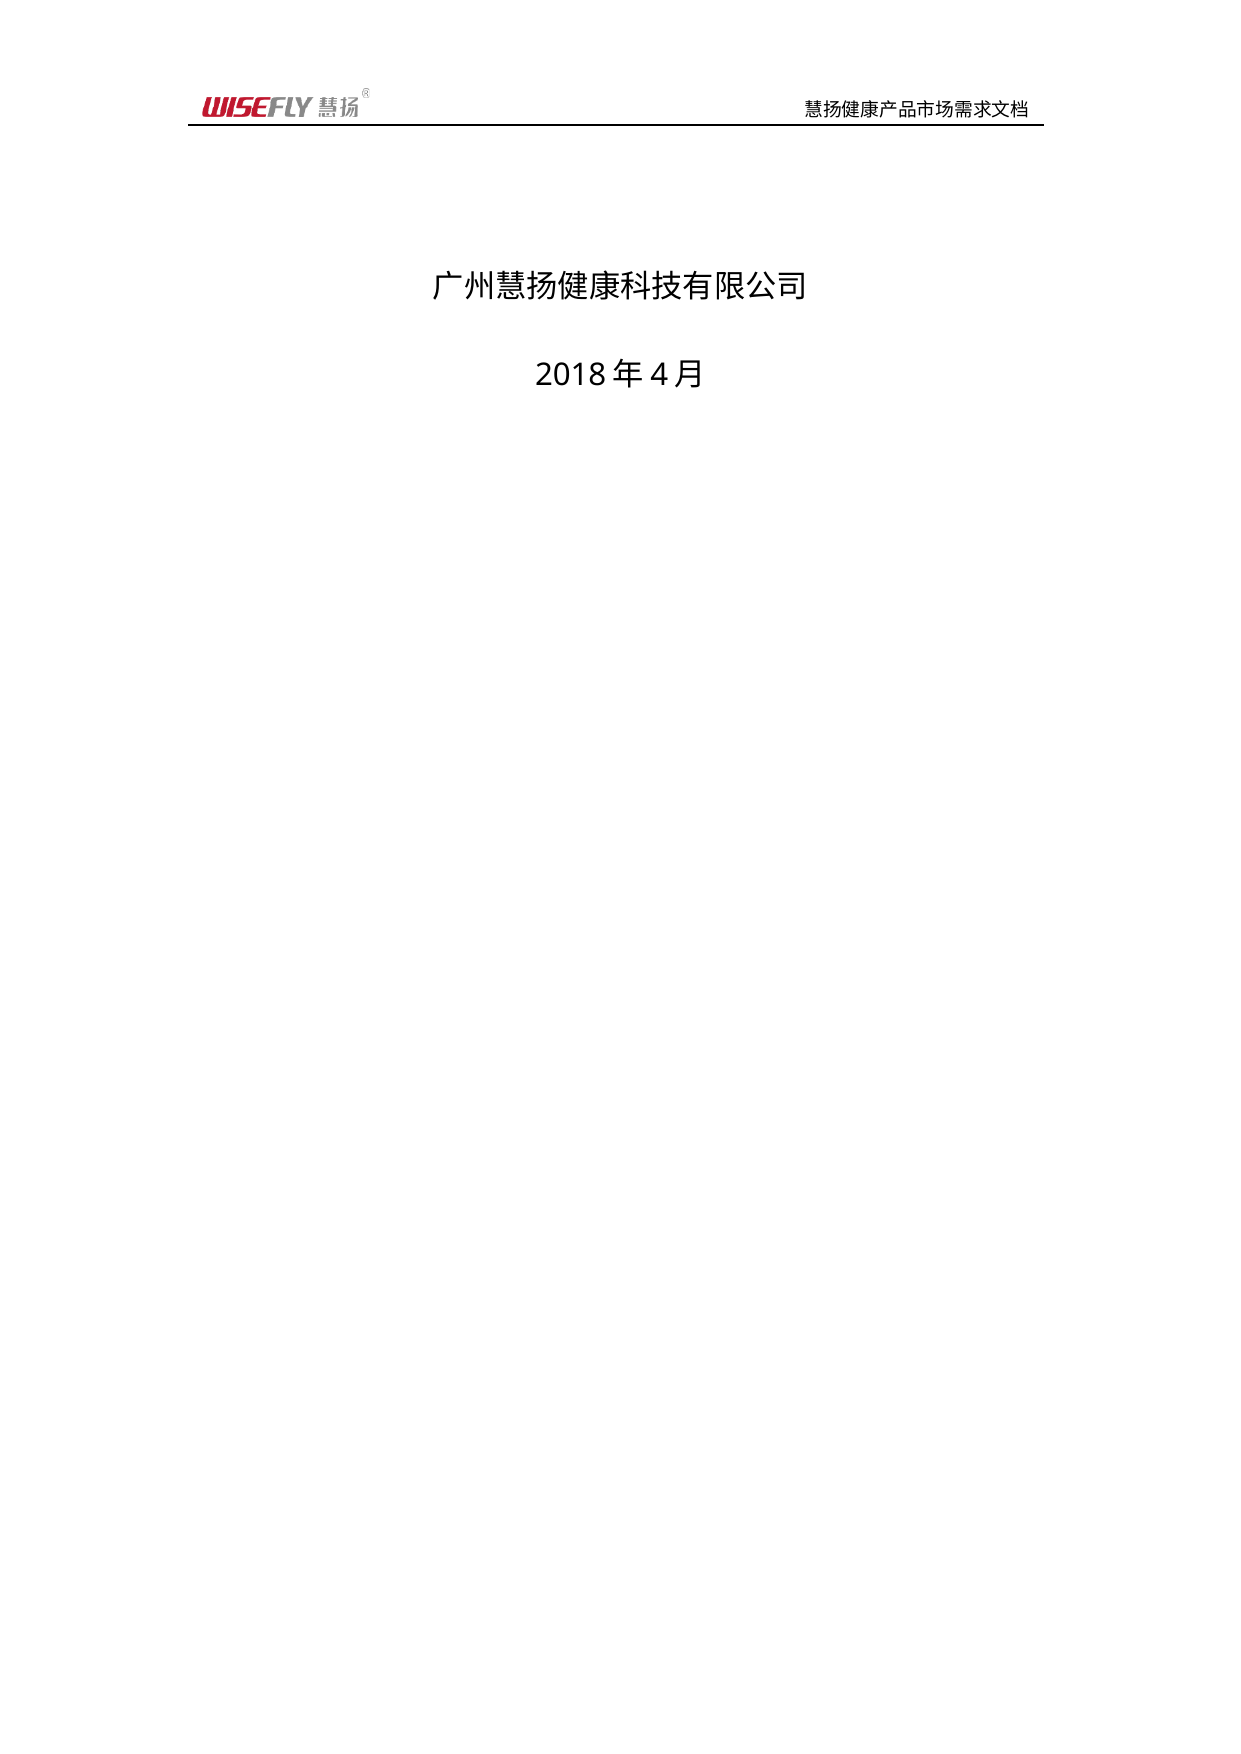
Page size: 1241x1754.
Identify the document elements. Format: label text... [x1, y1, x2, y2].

text 广州慧扬健康科技有限公司 [187, 251, 1053, 316]
text 2018年4月 [187, 339, 1053, 404]
picture [202, 88, 370, 117]
